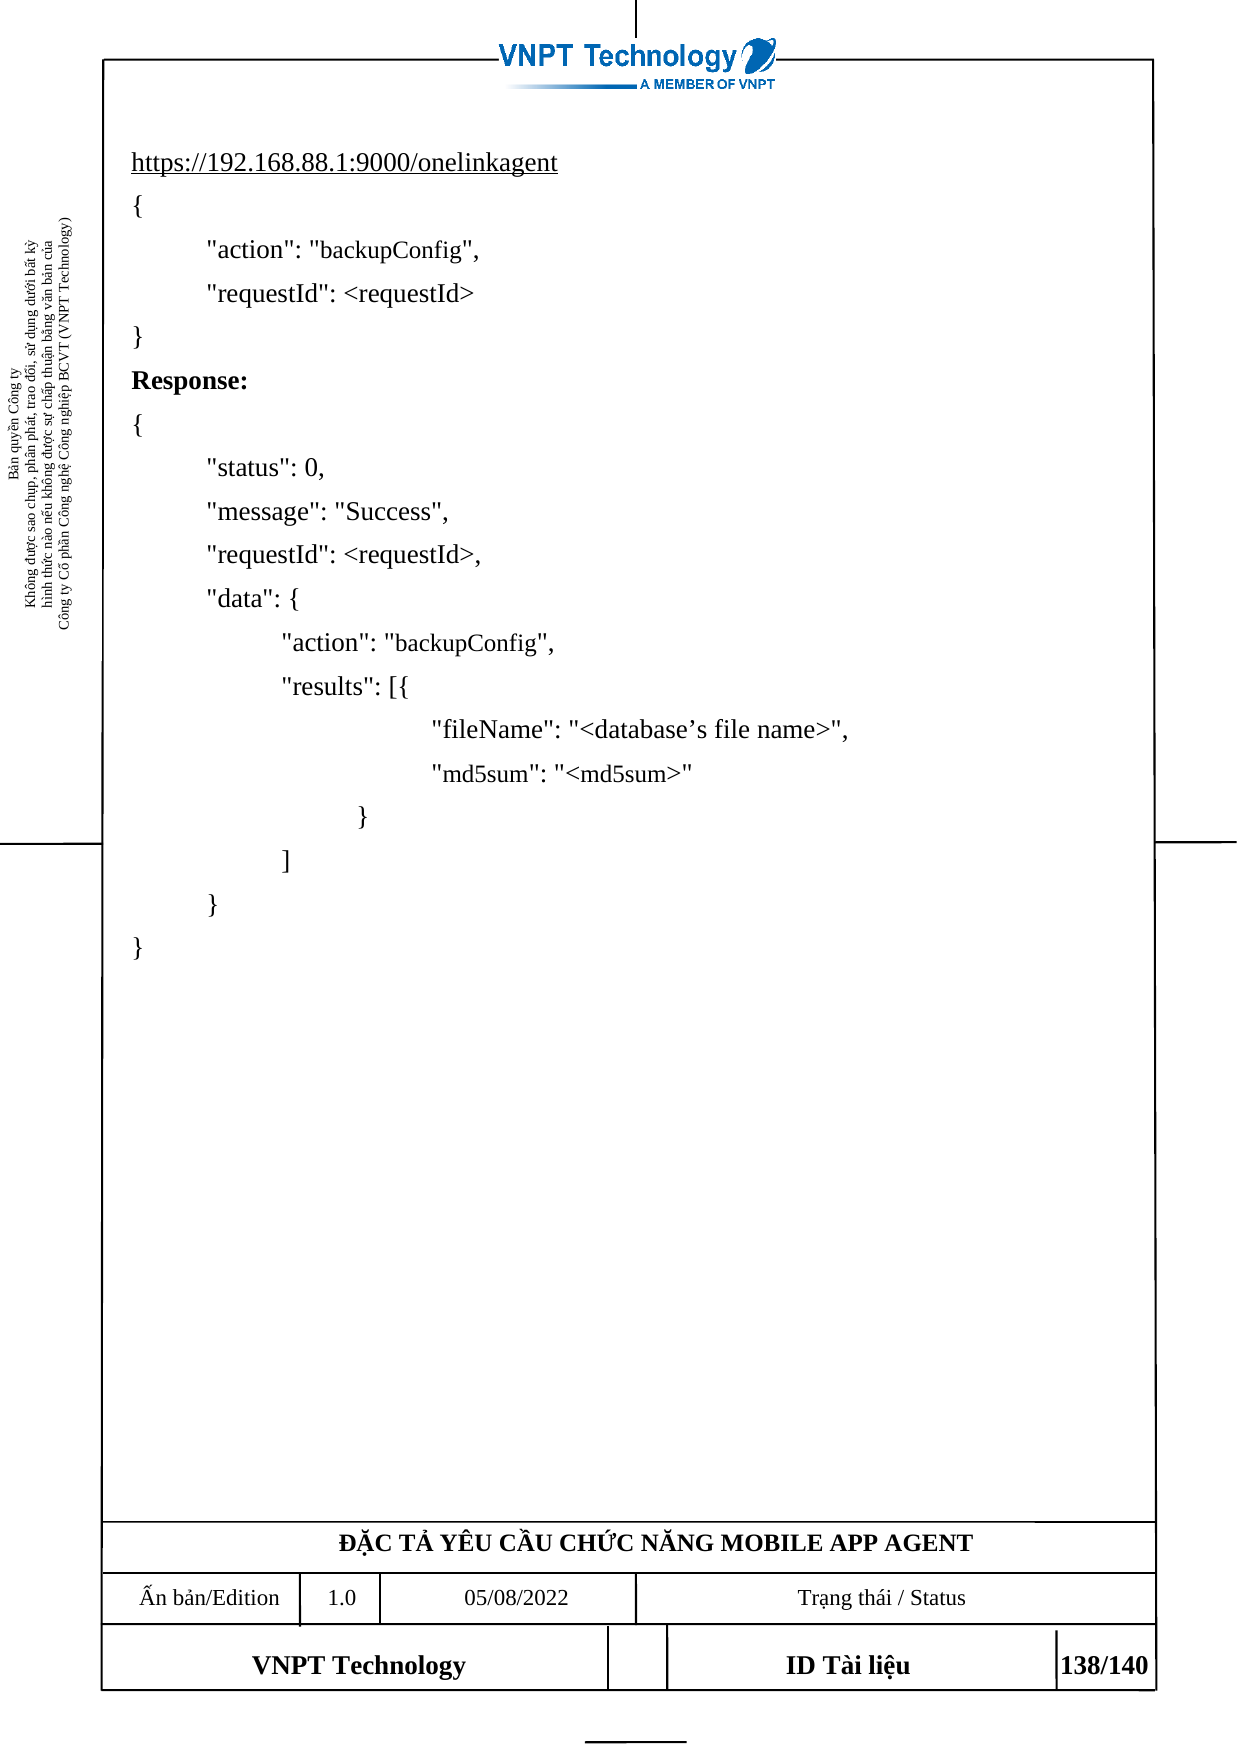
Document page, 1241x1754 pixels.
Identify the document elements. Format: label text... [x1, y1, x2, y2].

text } [131, 888, 1093, 919]
text "message": "Success", [131, 495, 1093, 526]
text "action": "backupConfig", [131, 233, 1093, 264]
text ] [131, 844, 1093, 875]
text "status": 0, [131, 451, 1093, 482]
text "requestId": <requestId>, [131, 539, 1093, 570]
text { [131, 189, 1093, 221]
picture [498, 38, 776, 89]
text Response: [131, 364, 1093, 395]
text https://192.168.88.1:9000/onelinkagent [131, 146, 1093, 177]
text } [131, 931, 1093, 963]
text "md5sum": "<md5sum>" [131, 757, 1093, 788]
text { [131, 408, 1093, 439]
text "requestId": <requestId> [131, 277, 1093, 308]
text } [131, 320, 1093, 352]
text "results": [{ [131, 669, 1093, 701]
text "action": "backupConfig", [131, 626, 1093, 657]
text "fileName": "<database’s file name>", [131, 713, 1093, 744]
text } [131, 801, 1093, 832]
text "data": { [131, 582, 1093, 613]
